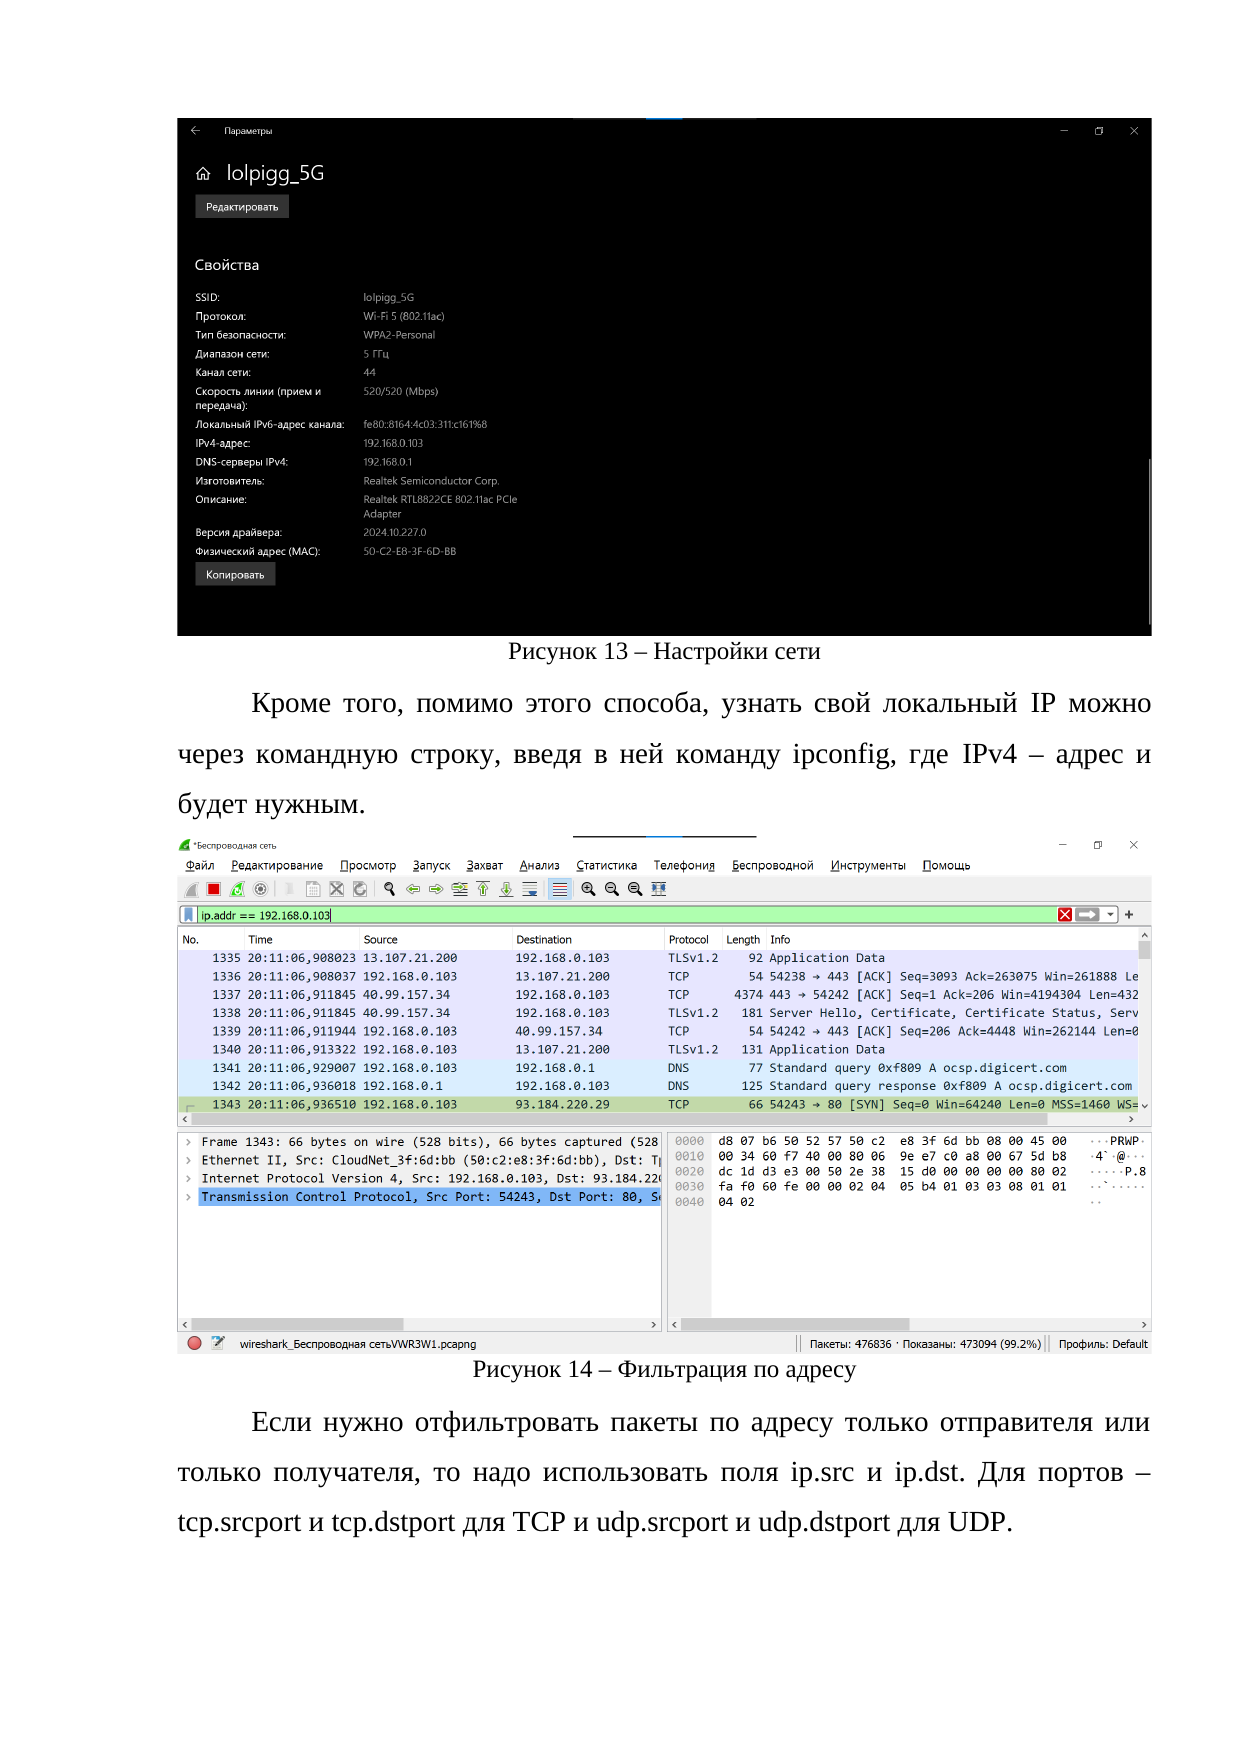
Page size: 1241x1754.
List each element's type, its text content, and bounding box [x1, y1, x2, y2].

picture [177, 836, 1152, 1354]
text Если нужно отфильтровать пакеты по адресу только отправителя или только получателя, то надо использовать поля ip.src и ip.dst. Для портов – tcp.srcport и tcp.dstport для TCP и udp.srcport и udp.dstport для UDP. [177, 1404, 1152, 1538]
text Кроме того, помимо этого способа, узнать свой локальный IP можно через командную строку, введя в ней команду ipconfig, где IPv4 – адрес и будет нужным. [177, 685, 1152, 819]
text Рисунок 13 – Настройки сети [177, 636, 1152, 664]
text Рисунок 14 – Фильтрация по адресу [177, 1354, 1152, 1383]
picture [177, 118, 1152, 636]
